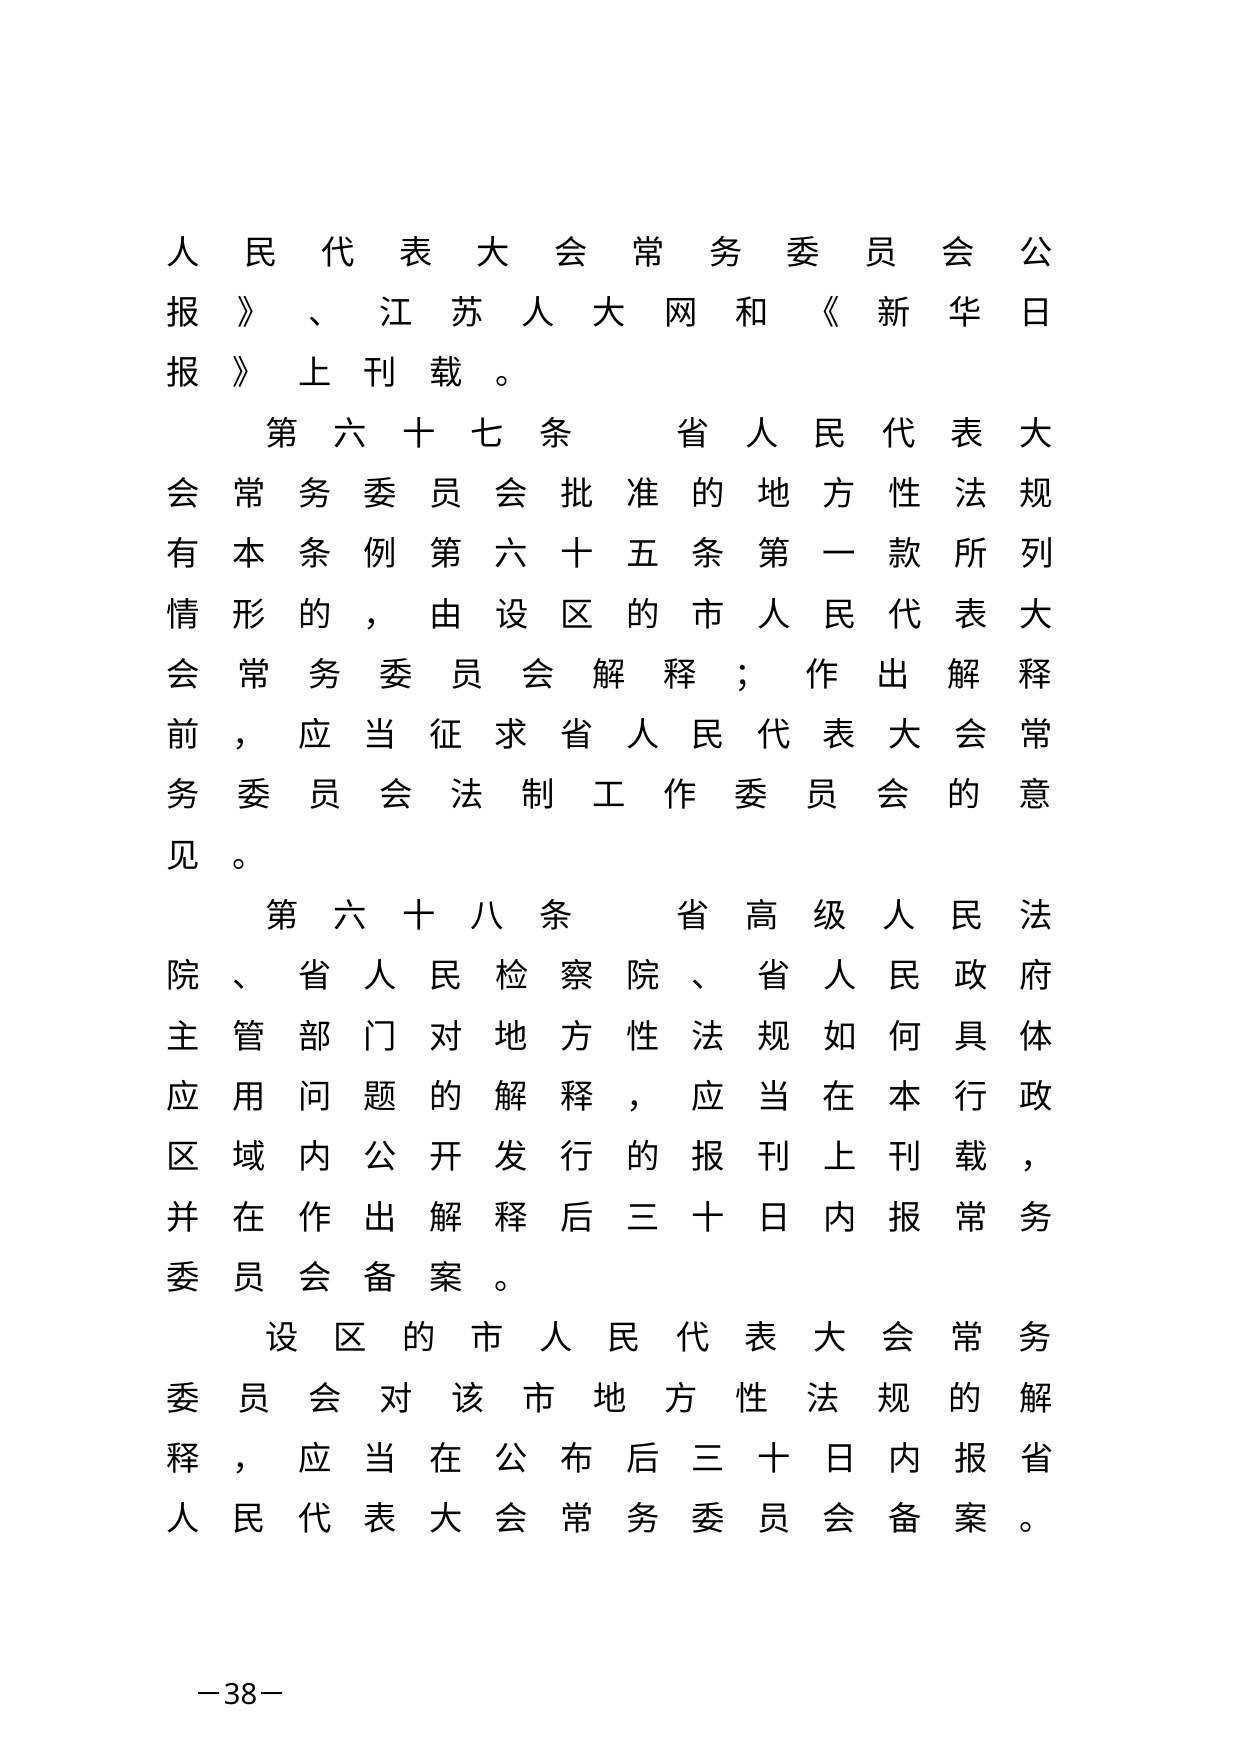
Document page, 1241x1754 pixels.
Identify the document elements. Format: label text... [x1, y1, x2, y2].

text 第六十七条 省人民代表大会常务委员会批准的地方性法规有本条例第六十五条第一款所列情形的，由设区的市人民代表大会常务委员会解释；作出解释前，应当征求省人民代表大会常务委员会法制工作委员会的意见。 [167, 400, 1085, 883]
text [167, 219, 1085, 400]
text 第六十八条 省高级人民法院、省人民检察院、省人民政府主管部门对地方性法规如何具体应用问题的解释，应当在本行政区域内公开发行的报刊上刊载，并在作出解释后三十日内报常务委员会备案。 [167, 883, 1085, 1305]
text 设区的市人民代表大会常务委员会对该市地方性法规的解释，应当在公布后三十日内报省人民代表大会常务委员会备案。 [167, 1305, 1085, 1546]
